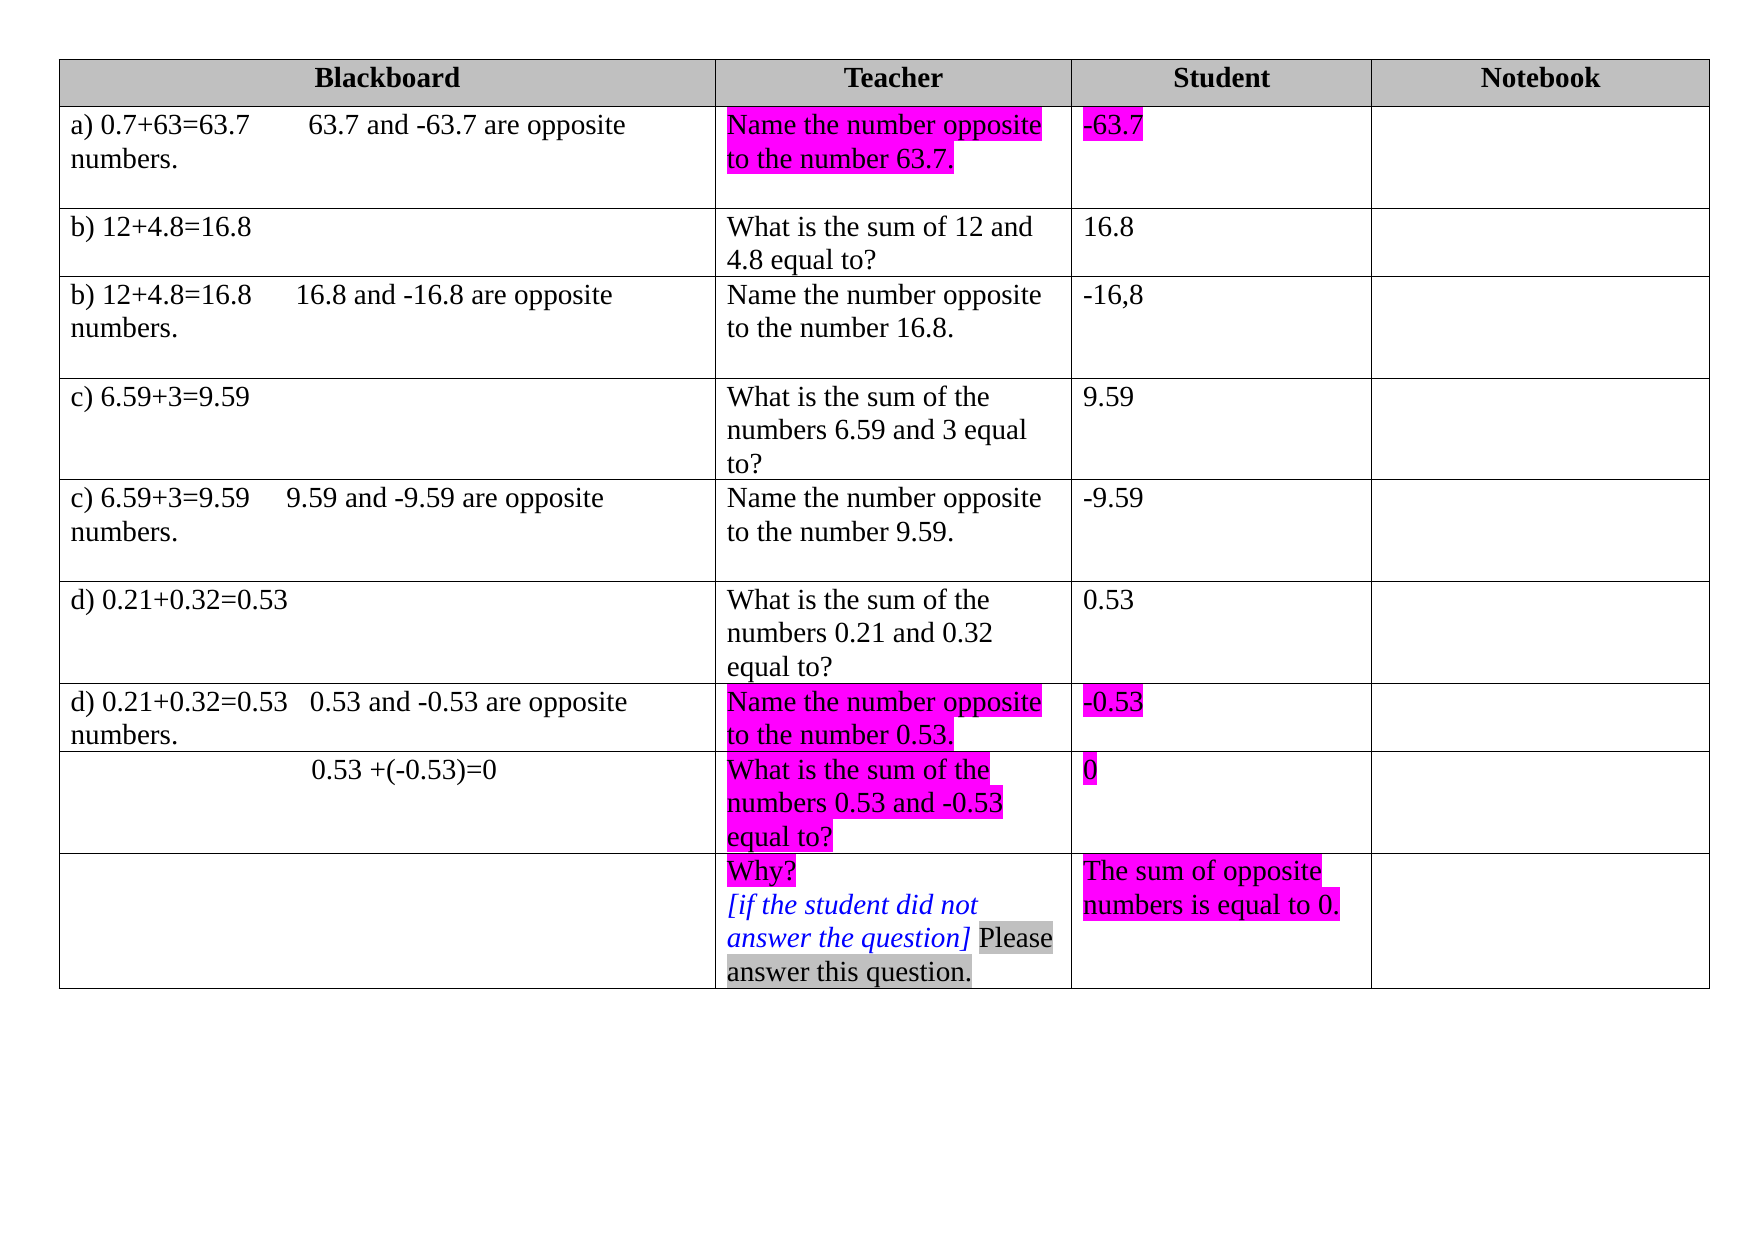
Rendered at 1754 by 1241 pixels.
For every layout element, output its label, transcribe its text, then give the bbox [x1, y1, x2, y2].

table_cell c) 6.59+3=9.59 9.59 and -9.59 are opposite numbers. [60, 480, 715, 581]
table_cell b) 12+4.8=16.8 [60, 209, 715, 276]
table_cell The sum of opposite numbers is equal to 0. [1072, 854, 1371, 988]
table_cell [1372, 480, 1709, 581]
table_cell Why? [if the student did not answer the question] Please answer this question. [716, 854, 1071, 988]
table_cell Name the number opposite to the number 63.7. [716, 107, 1071, 208]
table_cell а) 0.7+63=63.7 63.7 and -63.7 are opposite numbers. [60, 107, 715, 208]
table_cell c) 6.59+3=9.59 [60, 379, 715, 479]
table_header Notebook [1372, 60, 1709, 106]
table_header Blackboard [60, 60, 715, 106]
table_cell [1372, 684, 1709, 751]
table_cell 0.53 [1072, 582, 1371, 683]
table_cell [1372, 854, 1709, 988]
table_cell What is the sum of the numbers 0.21 and 0.32 equal to? [716, 582, 1071, 683]
table_cell -63.7 [1072, 107, 1371, 208]
table_cell [60, 854, 715, 988]
table_header Teacher [716, 60, 1071, 106]
table_cell 0 [1072, 752, 1371, 852]
table_cell [1372, 277, 1709, 378]
table_cell [1372, 582, 1709, 683]
table_cell What is the sum of the numbers 6.59 and 3 equal to? [716, 379, 1071, 479]
table_cell 9.59 [1072, 379, 1371, 479]
table_cell -0.53 [1072, 684, 1371, 751]
table_cell 0.53 +(-0.53)=0 [60, 752, 715, 852]
table_header Student [1072, 60, 1371, 106]
table_cell Name the number opposite to the number 9.59. [716, 480, 1071, 581]
table_cell 16.8 [1072, 209, 1371, 276]
table_cell [1372, 752, 1709, 852]
table_cell b) 12+4.8=16.8 16.8 and -16.8 are opposite numbers. [60, 277, 715, 378]
table_cell d) 0.21+0.32=0.53 0.53 and -0.53 are opposite numbers. [60, 684, 715, 751]
table_cell -16,8 [1072, 277, 1371, 378]
table_cell [1372, 209, 1709, 276]
table_cell d) 0.21+0.32=0.53 [60, 582, 715, 683]
table_cell Name the number opposite to the number 0.53. [954, 684, 1071, 751]
table_cell What is the sum of 12 and 4.8 equal to? [716, 209, 1071, 276]
table_cell [1372, 107, 1709, 208]
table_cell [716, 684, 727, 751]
table_cell [1372, 379, 1709, 479]
table_cell -9.59 [1072, 480, 1371, 581]
table_cell Name the number opposite to the number 16.8. [716, 277, 1071, 378]
table_cell What is the sum of the numbers 0.53 and -0.53 equal to? [833, 752, 1071, 852]
